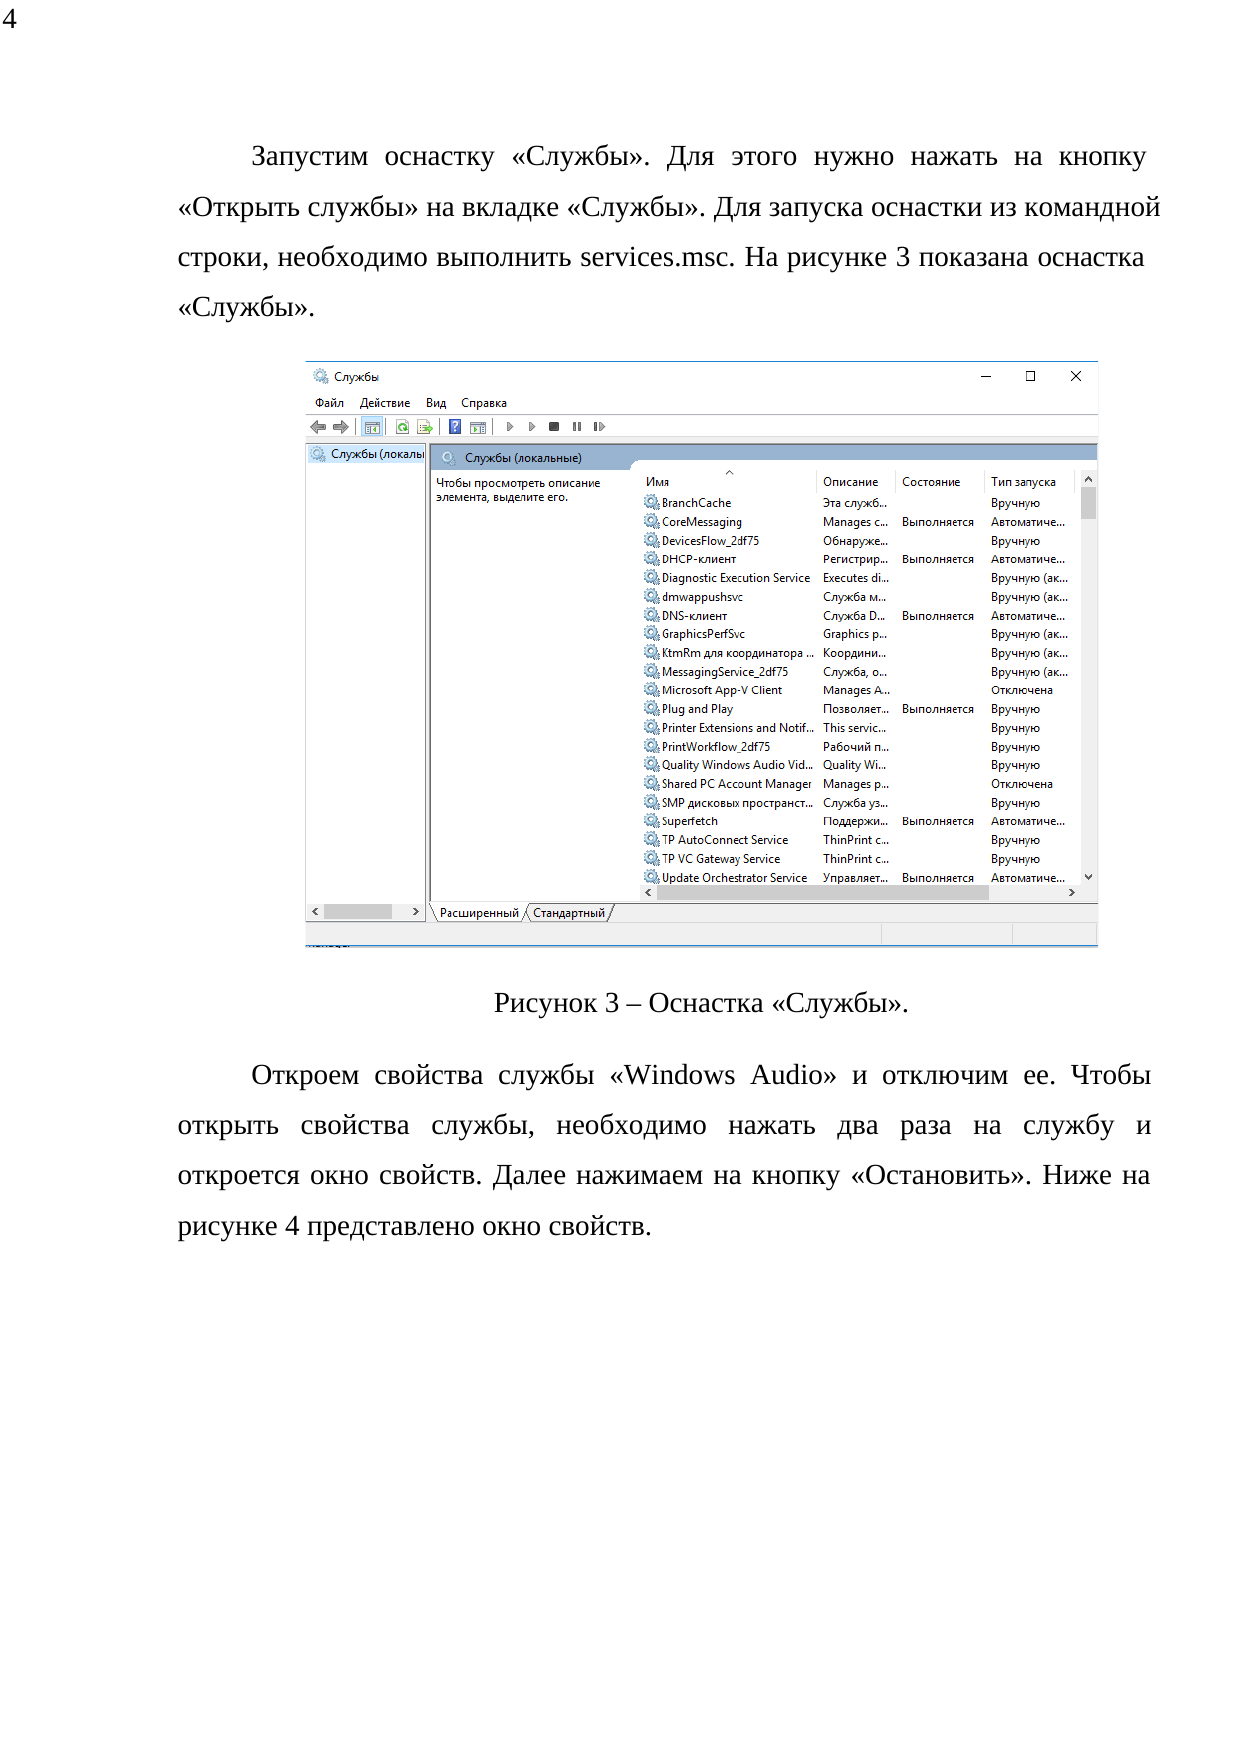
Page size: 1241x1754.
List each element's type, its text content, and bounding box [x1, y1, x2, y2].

text Запустим оснастку «Службы». Для этого нужно нажать на кнопку [251, 138, 1211, 172]
text Откроем свойства службы «Windows Audio» и отключим ее. Чтобы открыть свойства службы, необходимо нажать два раза на службу и откроется окно свойств. Далее нажимаем на кнопку «Остановить». Ниже на рисунке 4 представлено окно свойств. [177, 1057, 1152, 1241]
picture [305, 361, 1099, 948]
text Рисунок 3 – Оснастка «Службы». [192, 986, 1211, 1019]
text «Службы». [177, 289, 1211, 323]
text «Открыть службы» на вкладке «Службы». Для запуска оснастки из командной строки, необходимо выполнить services.msc. На рисунке 3 показана оснастка [177, 189, 1211, 272]
